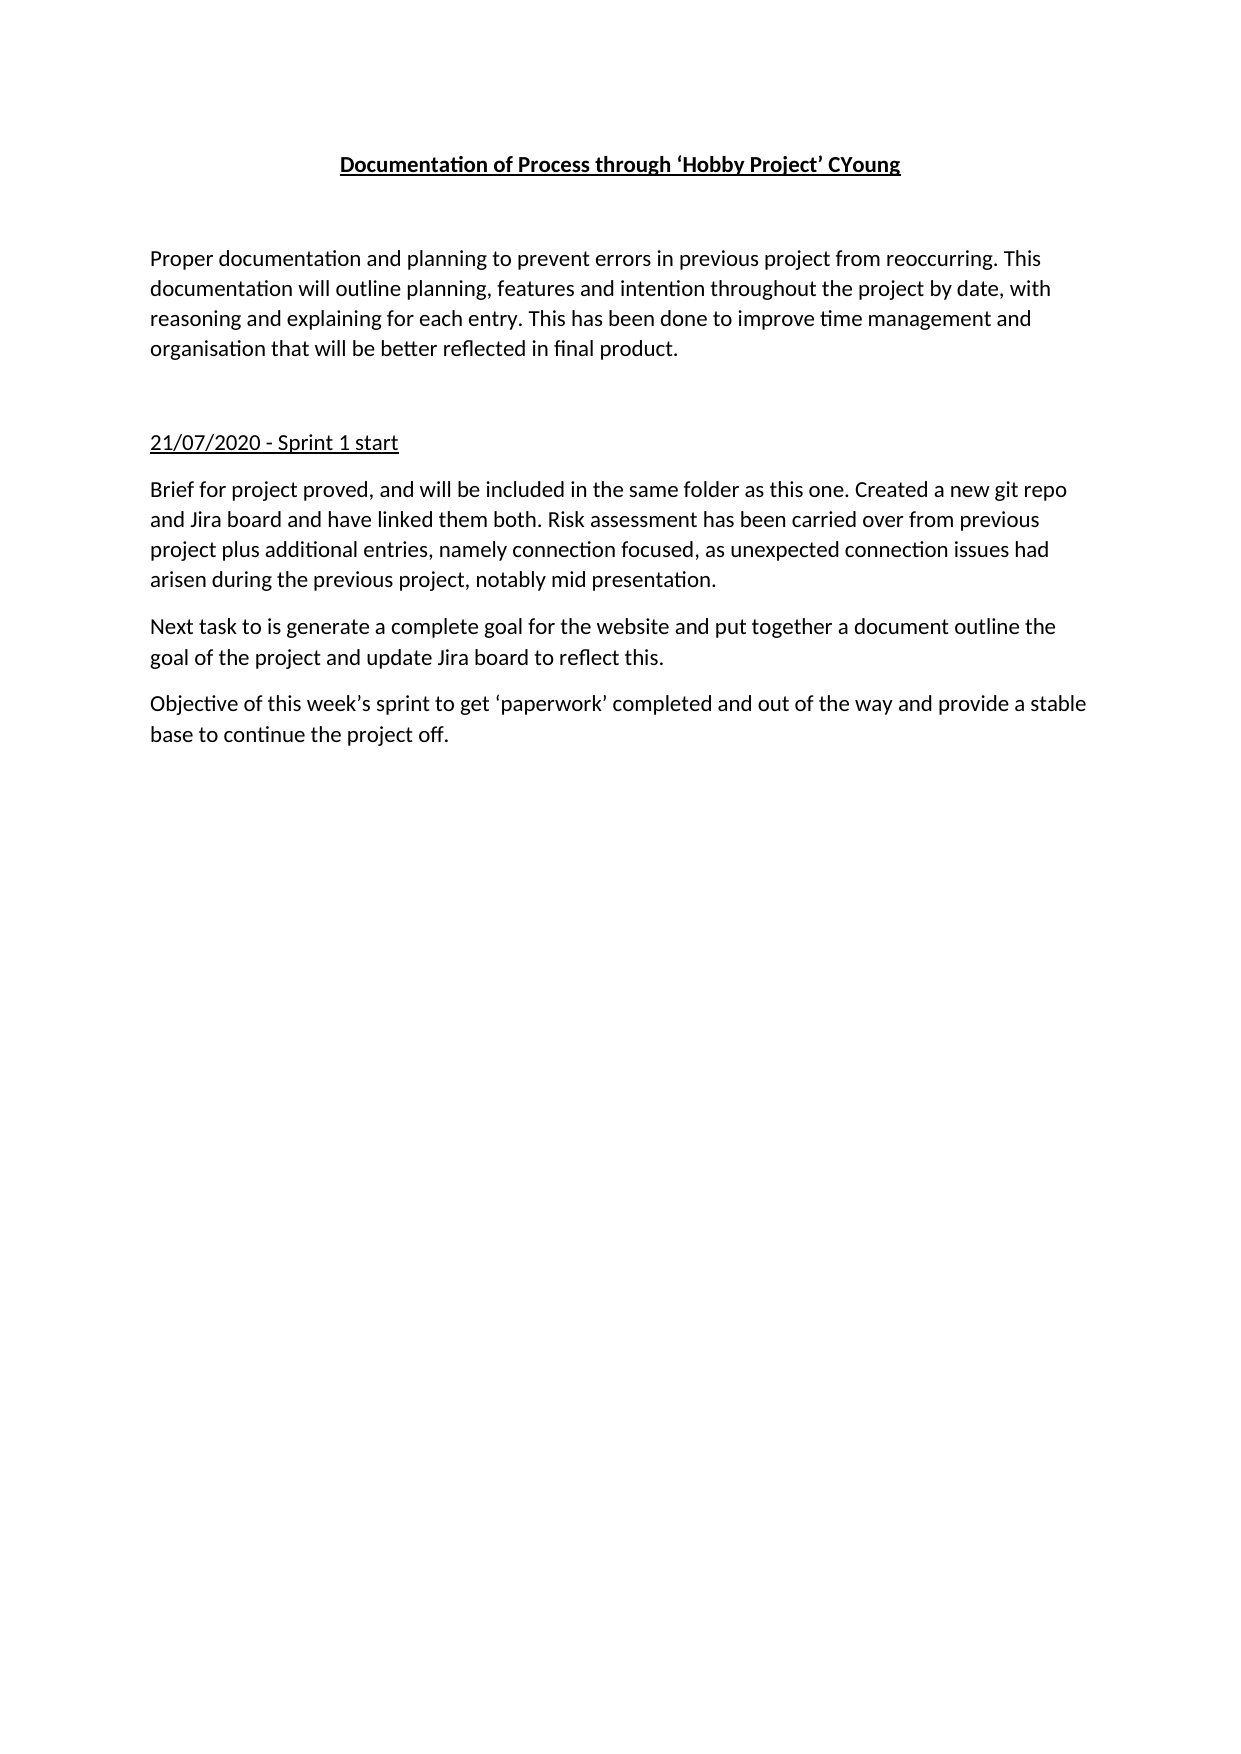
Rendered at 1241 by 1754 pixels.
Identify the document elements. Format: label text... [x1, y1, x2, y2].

text Objective of this week’s sprint to get ‘paperwork’ completed and out of the way and provide a stable base to continue the project off. [150, 689, 1090, 748]
text Documentation of Process through ‘Hobby Project’ CYoung [150, 150, 1090, 178]
text Proper documentation and planning to prevent errors in previous project from reoccurring. This documentation will outline planning, features and intention throughout the project by date, with reasoning and explaining for each entry. This has been done to improve time management and organisation that will be better reflected in final product. [150, 244, 1090, 362]
text Next task to is generate a complete goal for the website and put together a document outline the goal of the project and update Jira board to reflect this. [150, 612, 1090, 671]
text 21/07/2020 - Sprint 1 start [150, 428, 1090, 456]
text Brief for project proved, and will be included in the same folder as this one. Created a new git repo and Jira board and have linked them both. Risk assessment has been carried over from previous project plus additional entries, namely connection focused, as unexpected connection issues had arisen during the previous project, notably mid presentation. [150, 475, 1090, 594]
